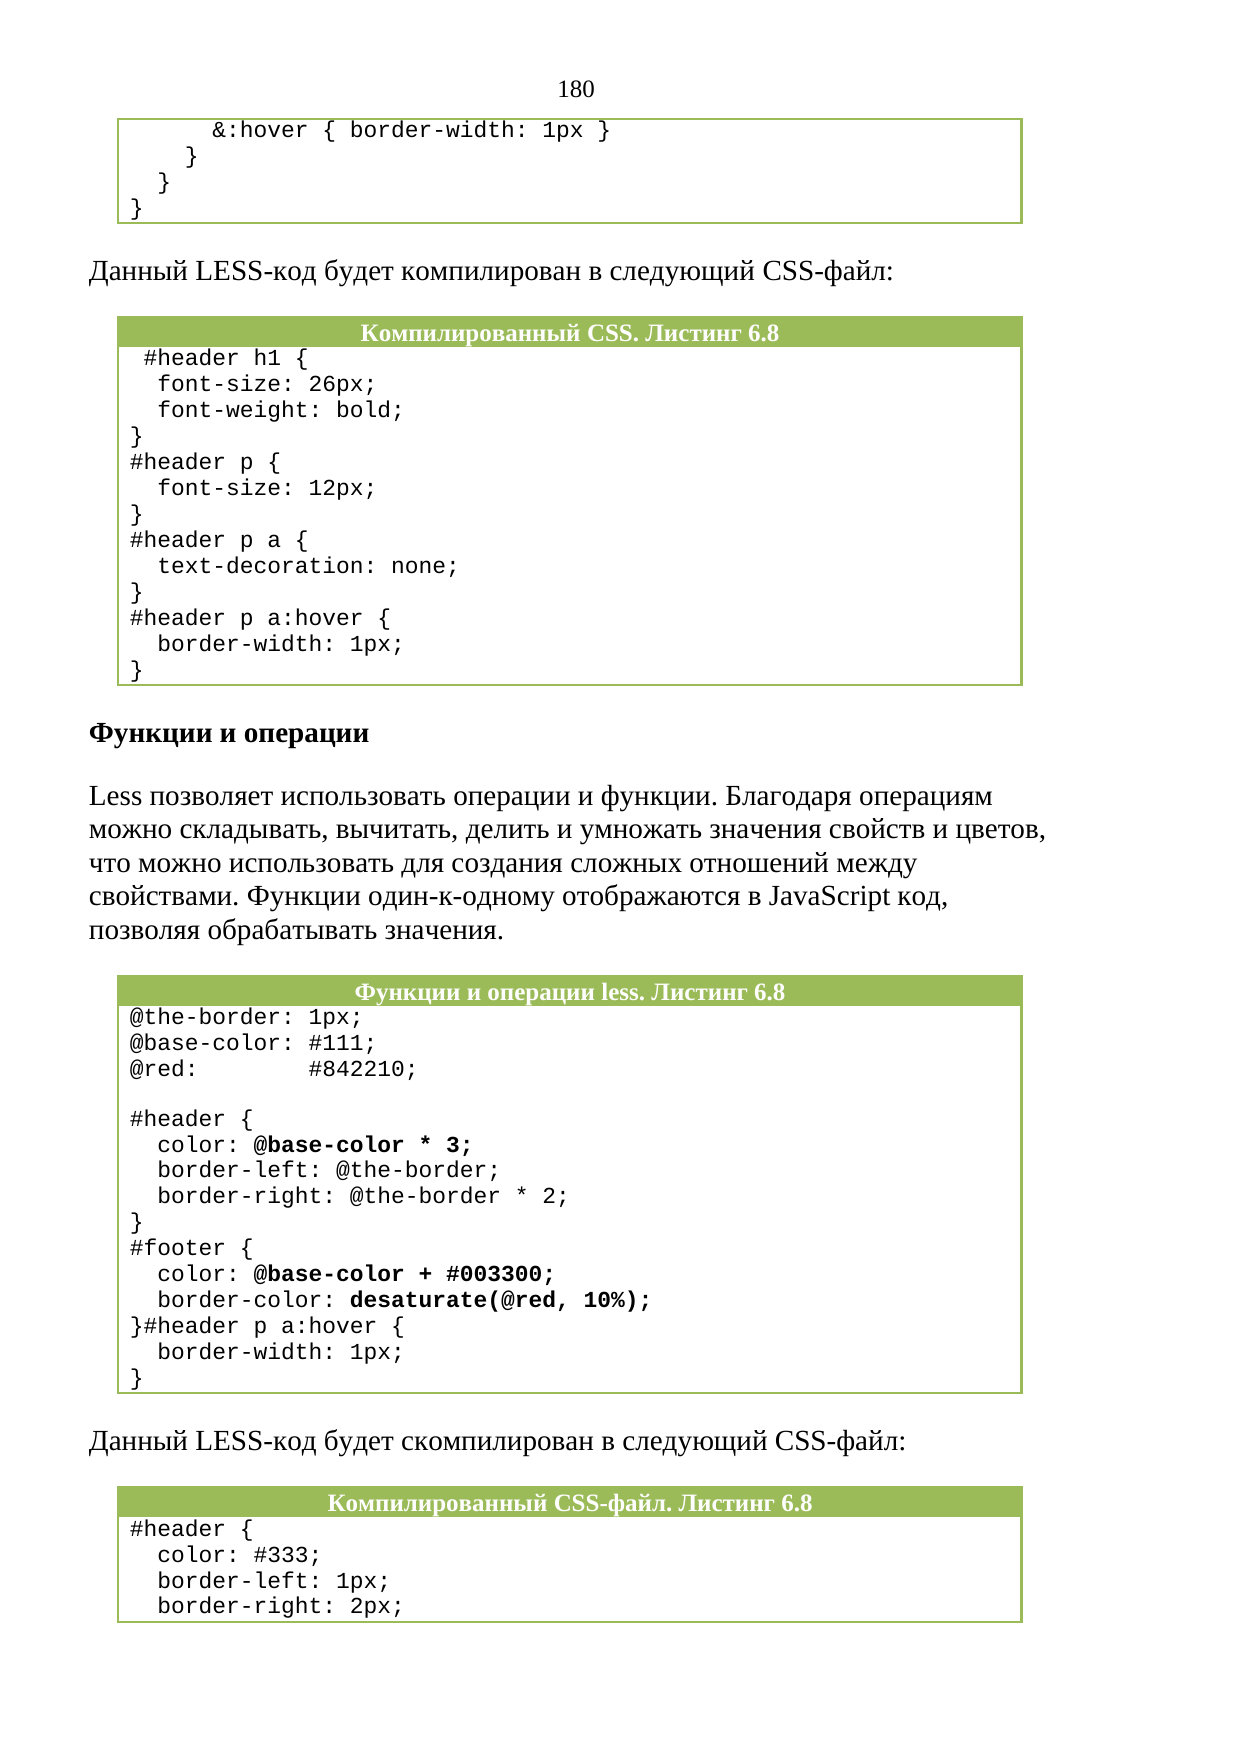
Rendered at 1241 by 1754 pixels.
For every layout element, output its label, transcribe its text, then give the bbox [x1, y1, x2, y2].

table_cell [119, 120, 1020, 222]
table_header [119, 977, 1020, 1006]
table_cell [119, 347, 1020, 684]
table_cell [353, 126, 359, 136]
text Less позволяет использовать операции и функции. Благодаря операциям можно складывать, вычитать, делить и умножать значения свойств и цветов, что можно использовать для создания сложных отношений между свойствами. Функции один-к-одному отображаются в JavaScript код, позволяя обрабатывать значения. [89, 778, 1063, 946]
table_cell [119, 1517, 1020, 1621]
text Функции и операции [89, 715, 1063, 749]
text Данный LESS-код будет скомпилирован в следующий CSS-файл: [89, 1423, 1063, 1457]
text Данный LESS-код будет компилирован в следующий CSS-файл: [89, 253, 1063, 287]
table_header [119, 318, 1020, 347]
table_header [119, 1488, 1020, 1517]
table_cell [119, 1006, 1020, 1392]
